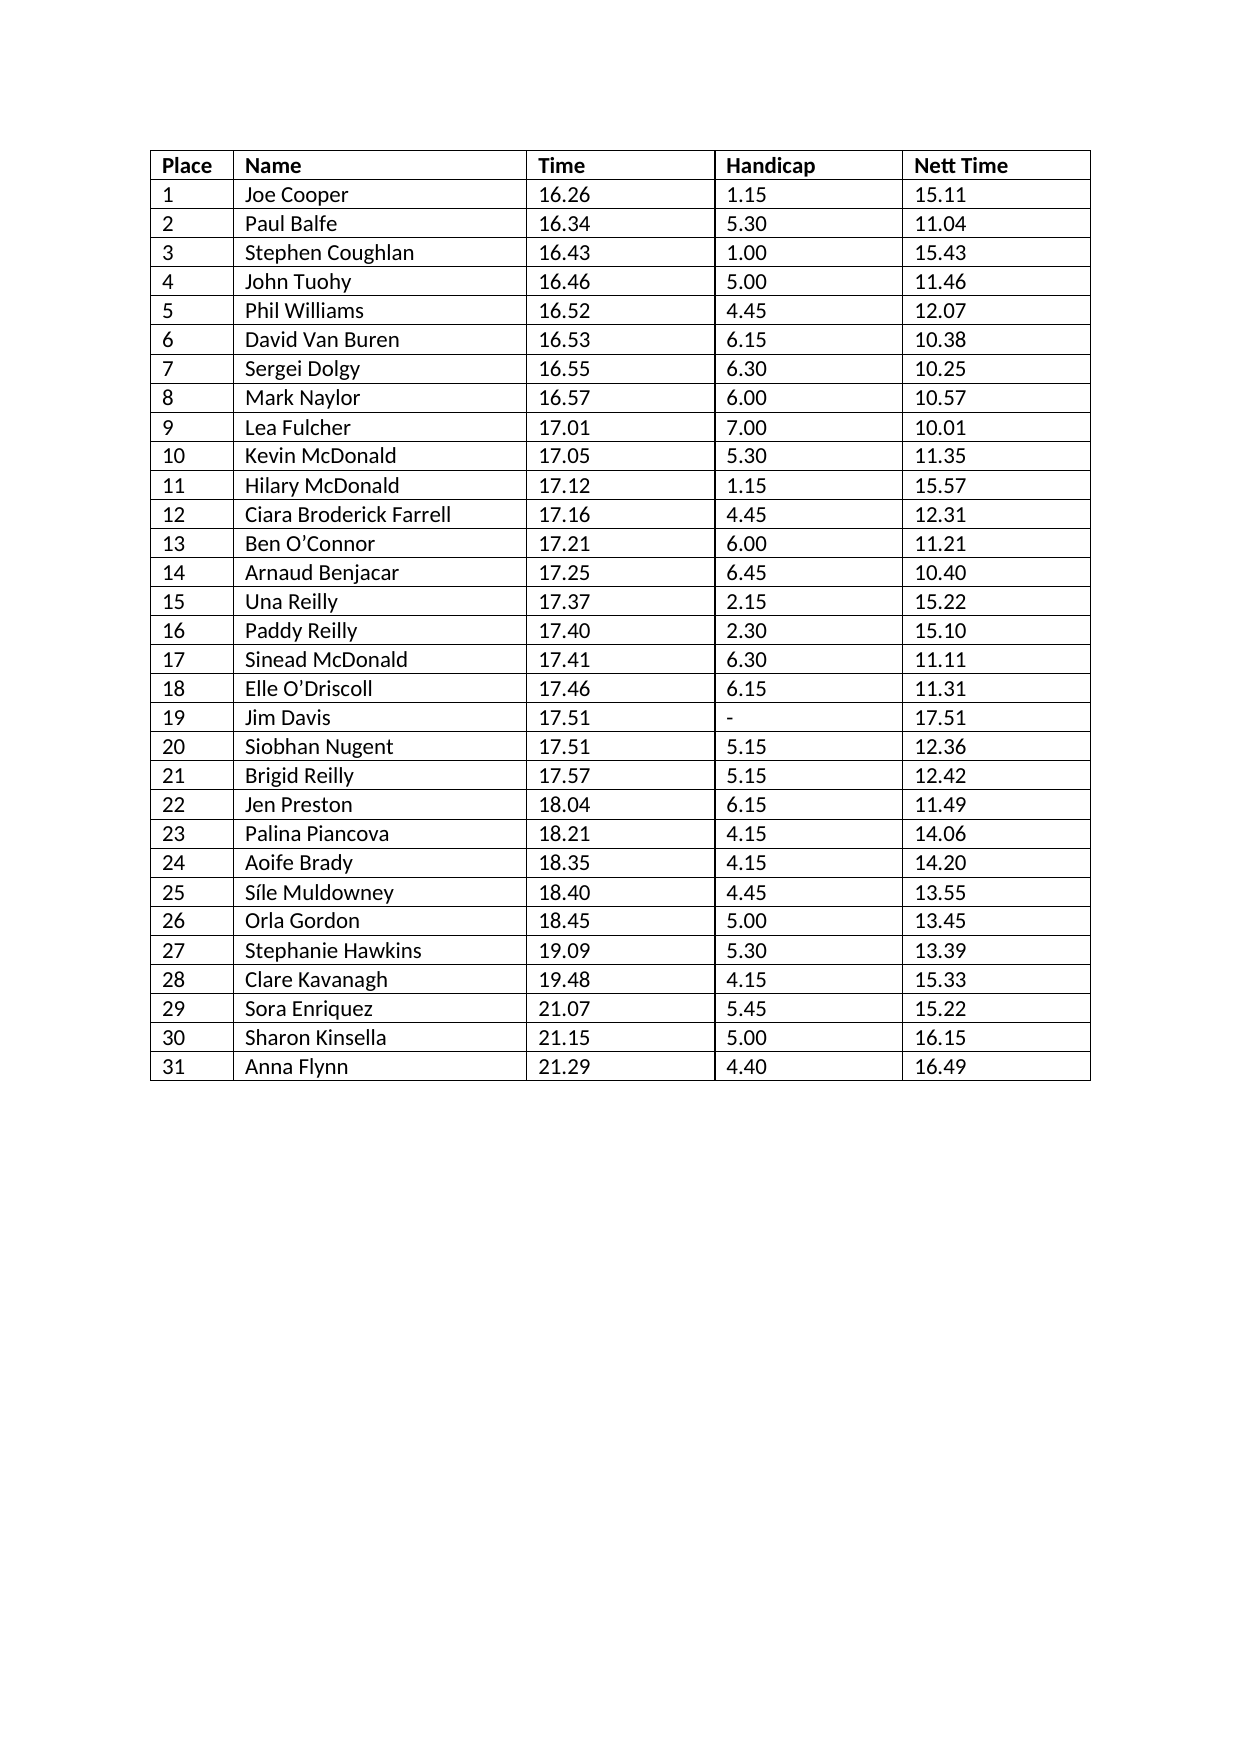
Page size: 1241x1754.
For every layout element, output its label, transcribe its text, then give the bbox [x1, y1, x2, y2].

table_cell Orla Gordon [234, 907, 526, 935]
table_cell 18.35 [527, 849, 714, 877]
table_cell 21.15 [527, 1023, 714, 1051]
table_cell 17.51 [527, 703, 714, 731]
table_cell 21.29 [527, 1052, 714, 1080]
table_cell Arnaud Benjacar [234, 558, 526, 586]
table_cell 17.46 [527, 674, 714, 702]
table_cell 10.40 [903, 558, 1090, 586]
table_cell Hilary McDonald [234, 471, 526, 499]
table_cell 6.00 [716, 529, 902, 557]
table_header Nett Time [903, 151, 1090, 179]
table_cell Elle O’Driscoll [234, 674, 526, 702]
table_cell 15 [151, 587, 233, 615]
table_cell Stephanie Hawkins [234, 936, 526, 964]
table_cell Paddy Reilly [234, 616, 526, 644]
table_cell 10.38 [903, 325, 1090, 353]
table_cell Phil Williams [234, 296, 526, 324]
table_cell 5.15 [716, 732, 902, 760]
table_cell 7.00 [716, 413, 902, 441]
table_cell 13.39 [903, 936, 1090, 964]
table_cell 5.00 [716, 1023, 902, 1051]
table_cell 4.45 [716, 296, 902, 324]
table_cell 16.57 [527, 384, 714, 412]
table_cell Sharon Kinsella [234, 1023, 526, 1051]
table_cell 5.30 [716, 209, 902, 237]
table_cell 11 [151, 471, 233, 499]
table_cell 5.30 [716, 936, 902, 964]
table_cell Joe Cooper [234, 180, 526, 208]
table_cell 17.25 [527, 558, 714, 586]
table_cell 19.48 [527, 965, 714, 993]
table_cell Ben O’Connor [234, 529, 526, 557]
table_cell 17.51 [903, 703, 1090, 731]
table_cell 5.00 [716, 907, 902, 935]
table_cell 13 [151, 529, 233, 557]
table_cell 5.30 [716, 442, 902, 470]
table_cell 11.49 [903, 790, 1090, 818]
table_cell 24 [151, 849, 233, 877]
table_cell 5.45 [716, 994, 902, 1022]
table_header Time [527, 151, 714, 179]
table_cell 4.45 [716, 878, 902, 906]
table_cell 16.26 [527, 180, 714, 208]
table_cell 26 [151, 907, 233, 935]
table_cell 11.46 [903, 267, 1090, 295]
table_cell Kevin McDonald [234, 442, 526, 470]
table_cell 16.34 [527, 209, 714, 237]
table_cell Jen Preston [234, 790, 526, 818]
table_cell 15.11 [903, 180, 1090, 208]
table_cell 14.20 [903, 849, 1090, 877]
table_cell 6.15 [716, 790, 902, 818]
table_cell 18.04 [527, 790, 714, 818]
table_cell Sinead McDonald [234, 645, 526, 673]
table_cell 17.57 [527, 761, 714, 789]
table_cell 16 [151, 616, 233, 644]
table_cell 12.36 [903, 732, 1090, 760]
table_cell Paul Balfe [234, 209, 526, 237]
table_cell 11.21 [903, 529, 1090, 557]
table_cell 17.51 [527, 732, 714, 760]
table_cell 17.16 [527, 500, 714, 528]
table_cell 4.40 [716, 1052, 902, 1080]
table_cell 18.45 [527, 907, 714, 935]
table_cell Sergei Dolgy [234, 355, 526, 382]
table_cell 10.57 [903, 384, 1090, 412]
table_cell John Tuohy [234, 267, 526, 295]
table_cell 18 [151, 674, 233, 702]
table_cell 17.41 [527, 645, 714, 673]
table_cell 27 [151, 936, 233, 964]
table_cell Brigid Reilly [234, 761, 526, 789]
table_cell 5.00 [716, 267, 902, 295]
table_cell Ciara Broderick Farrell [234, 500, 526, 528]
table_cell 5 [151, 296, 233, 324]
table_cell 14 [151, 558, 233, 586]
table_cell 29 [151, 994, 233, 1022]
table_cell Siobhan Nugent [234, 732, 526, 760]
table_cell 1.15 [716, 471, 902, 499]
table_cell David Van Buren [234, 325, 526, 353]
table_cell 19.09 [527, 936, 714, 964]
table_cell 21.07 [527, 994, 714, 1022]
table_cell Anna Flynn [234, 1052, 526, 1080]
table_cell - [716, 703, 902, 731]
table_cell 12 [151, 500, 233, 528]
table_cell Jim Davis [234, 703, 526, 731]
table_cell 15.22 [903, 994, 1090, 1022]
table_cell 11.11 [903, 645, 1090, 673]
table_cell 16.55 [527, 355, 714, 382]
table_cell 10 [151, 442, 233, 470]
table_cell 13.55 [903, 878, 1090, 906]
table_cell 6.00 [716, 384, 902, 412]
table_cell Una Reilly [234, 587, 526, 615]
table_cell 16.46 [527, 267, 714, 295]
table_cell 15.33 [903, 965, 1090, 993]
table_cell 8 [151, 384, 233, 412]
table_cell 15.43 [903, 238, 1090, 266]
table_cell 15.10 [903, 616, 1090, 644]
table_cell 16.49 [903, 1052, 1090, 1080]
table_cell Clare Kavanagh [234, 965, 526, 993]
table_cell 18.40 [527, 878, 714, 906]
table_cell 4.15 [716, 849, 902, 877]
table_cell 5.15 [716, 761, 902, 789]
table_cell Mark Naylor [234, 384, 526, 412]
table_cell 30 [151, 1023, 233, 1051]
table_cell 6 [151, 325, 233, 353]
table_cell 17.40 [527, 616, 714, 644]
table_cell 28 [151, 965, 233, 993]
table_cell 22 [151, 790, 233, 818]
table_cell 2 [151, 209, 233, 237]
table_cell 4 [151, 267, 233, 295]
table_cell 17.12 [527, 471, 714, 499]
table_cell Lea Fulcher [234, 413, 526, 441]
table_cell 6.15 [716, 325, 902, 353]
table_cell 4.45 [716, 500, 902, 528]
table_cell 16.15 [903, 1023, 1090, 1051]
table_cell 1.00 [716, 238, 902, 266]
table_cell 11.35 [903, 442, 1090, 470]
table_cell Aoife Brady [234, 849, 526, 877]
table_cell 4.15 [716, 820, 902, 847]
table_header Place [151, 151, 233, 179]
table_cell 16.52 [527, 296, 714, 324]
table_cell 16.53 [527, 325, 714, 353]
table_cell 17.05 [527, 442, 714, 470]
table_cell Síle Muldowney [234, 878, 526, 906]
table_cell 17.37 [527, 587, 714, 615]
table_header Handicap [716, 151, 902, 179]
table_cell 14.06 [903, 820, 1090, 847]
table_cell Sora Enriquez [234, 994, 526, 1022]
table_cell 4.15 [716, 965, 902, 993]
table_cell 7 [151, 355, 233, 382]
table_cell 20 [151, 732, 233, 760]
table_header Name [234, 151, 526, 179]
table_cell 6.15 [716, 674, 902, 702]
table_cell 10.25 [903, 355, 1090, 382]
table_cell 17.01 [527, 413, 714, 441]
table_cell 10.01 [903, 413, 1090, 441]
table_cell 2.15 [716, 587, 902, 615]
table_cell 1.15 [716, 180, 902, 208]
table_cell 3 [151, 238, 233, 266]
table_cell 6.30 [716, 645, 902, 673]
table_cell 6.30 [716, 355, 902, 382]
table_cell 15.22 [903, 587, 1090, 615]
table_cell 6.45 [716, 558, 902, 586]
table_cell 19 [151, 703, 233, 731]
table_cell 23 [151, 820, 233, 847]
table_cell 11.31 [903, 674, 1090, 702]
table_cell 25 [151, 878, 233, 906]
table_cell 9 [151, 413, 233, 441]
table_cell 2.30 [716, 616, 902, 644]
table_cell 18.21 [527, 820, 714, 847]
table_cell 31 [151, 1052, 233, 1080]
table_cell 21 [151, 761, 233, 789]
table_cell 17 [151, 645, 233, 673]
table_cell 16.43 [527, 238, 714, 266]
table_cell Palina Piancova [234, 820, 526, 847]
table_cell Stephen Coughlan [234, 238, 526, 266]
table_cell 15.57 [903, 471, 1090, 499]
table_cell 12.42 [903, 761, 1090, 789]
table_cell 12.07 [903, 296, 1090, 324]
table_cell 13.45 [903, 907, 1090, 935]
table_cell 12.31 [903, 500, 1090, 528]
table_cell 17.21 [527, 529, 714, 557]
table_cell 11.04 [903, 209, 1090, 237]
table_cell 1 [151, 180, 233, 208]
